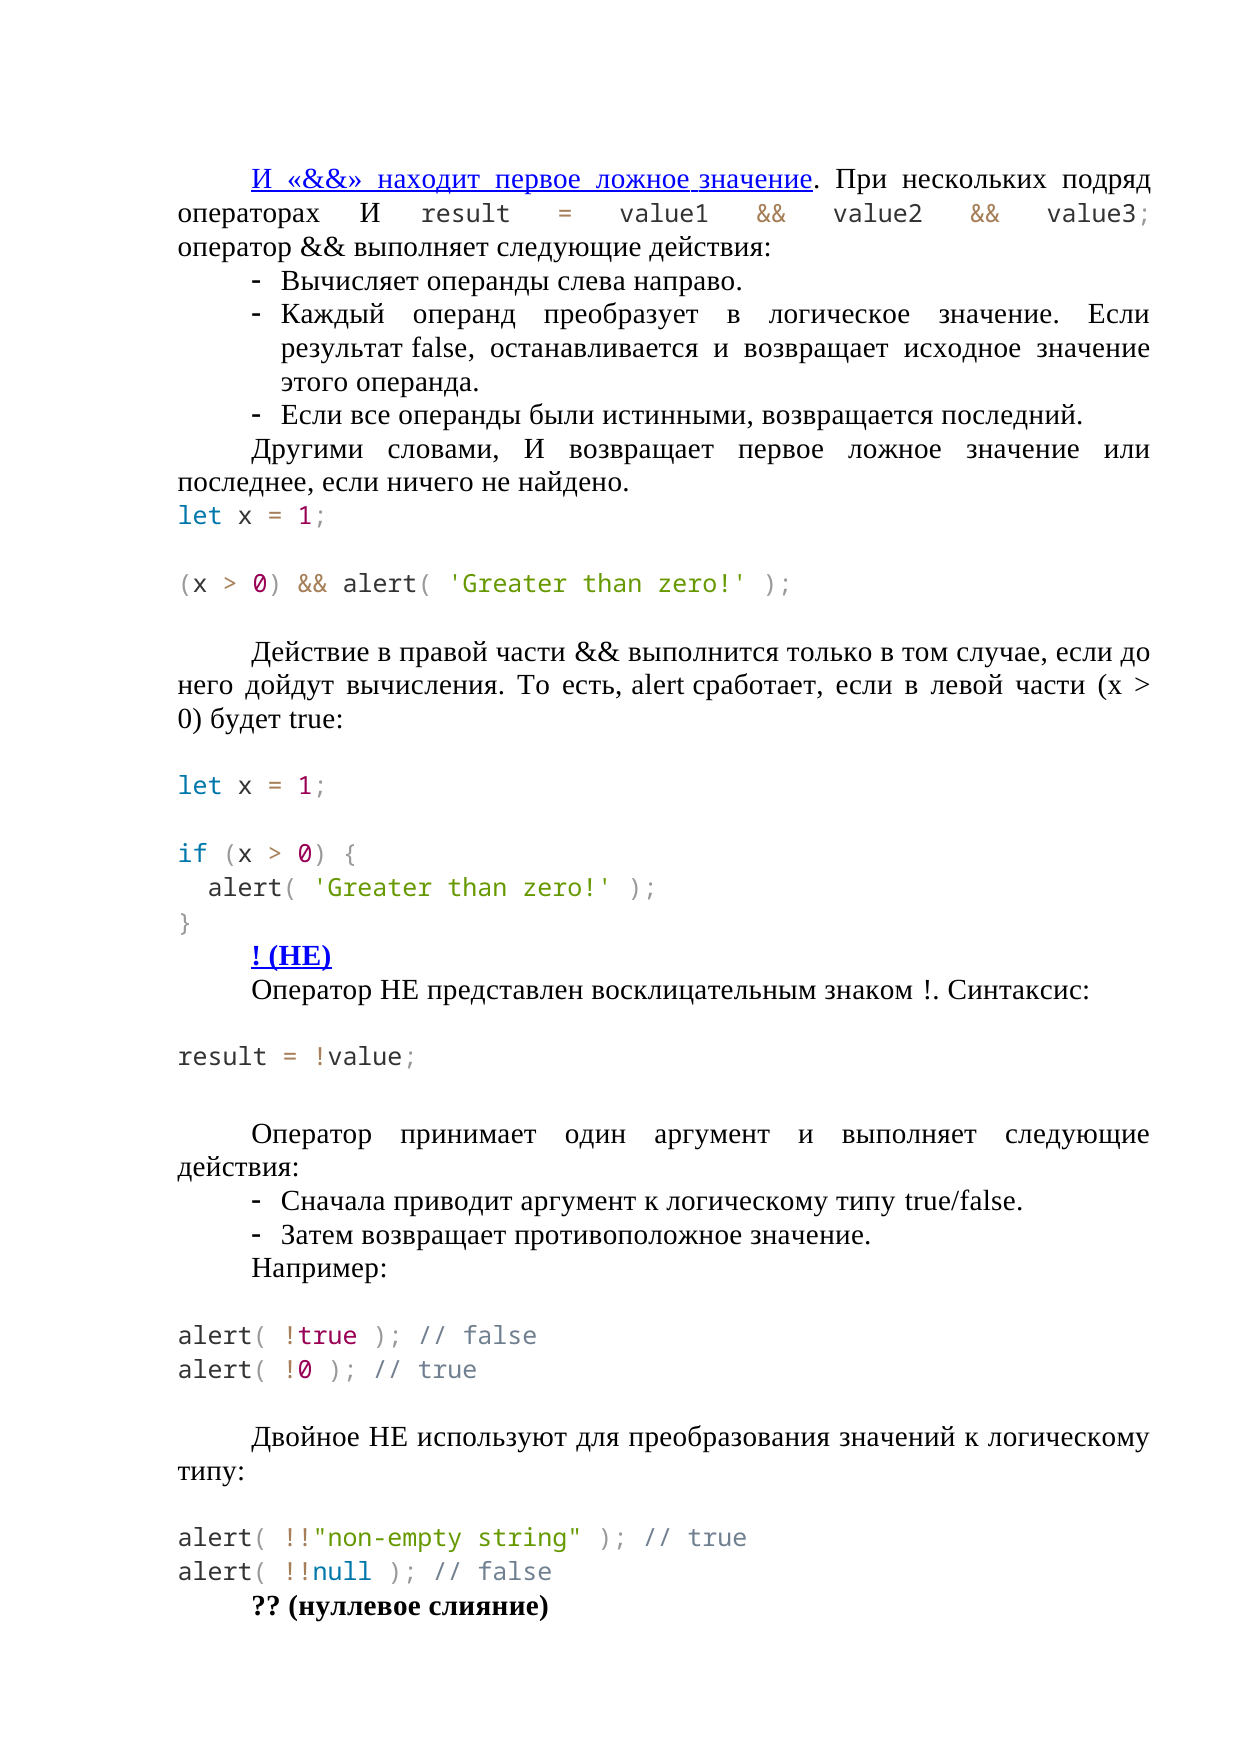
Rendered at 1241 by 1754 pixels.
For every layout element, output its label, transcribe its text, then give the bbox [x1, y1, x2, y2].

text let x = 1; [177, 768, 1152, 802]
text (x > 0) && alert( 'Greater than zero!' ); [177, 566, 1152, 600]
text } [177, 904, 1152, 938]
text Двойное НЕ используют для преобразования значений к логическому типу: [177, 1419, 1152, 1486]
text ! (НЕ) [177, 938, 1152, 972]
text let x = 1; [177, 498, 1152, 532]
text Действие в правой части && выполнится только в том случае, если до него дойдут вычисления. То есть, alert сработает, если в левой части (x > 0) будет true: [177, 634, 1152, 734]
text Оператор НЕ представлен восклицательным знаком !. Синтаксис: [177, 972, 1152, 1005]
text Другими словами, И возвращает первое ложное значение или последнее, если ничего не найдено. [177, 431, 1152, 498]
list Затем возвращает противоположное значение. [251, 1217, 1152, 1250]
text ?? (нуллевое слияние) [177, 1588, 1152, 1621]
text Например: [177, 1250, 1152, 1284]
text alert( !!null ); // false [177, 1554, 1152, 1588]
text if (x > 0) { [177, 836, 1152, 870]
text alert( !0 ); // true [177, 1352, 1152, 1386]
text Оператор принимает один аргумент и выполняет следующие действия: [177, 1116, 1152, 1183]
text alert( 'Greater than zero!' ); [177, 870, 1152, 904]
text result = !value; [177, 1039, 1152, 1073]
list Вычисляет операнды слева направо. [251, 263, 1152, 297]
list Сначала приводит аргумент к логическому типу true/false. [251, 1183, 1152, 1217]
text И «&&» находит первое ложное значение. При нескольких подряд операторах И result = value1 && value2 && value3; оператор && выполняет следующие действия: [177, 161, 1152, 263]
list Каждый операнд преобразует в логическое значение. Если результат false, останавливается и возвращает исходное значение этого операнда. [251, 297, 1152, 397]
text alert( !true ); // false [177, 1317, 1152, 1352]
list Если все операнды были истинными, возвращается последний. [251, 397, 1152, 431]
text alert( !!"non-empty string" ); // true [177, 1520, 1152, 1554]
